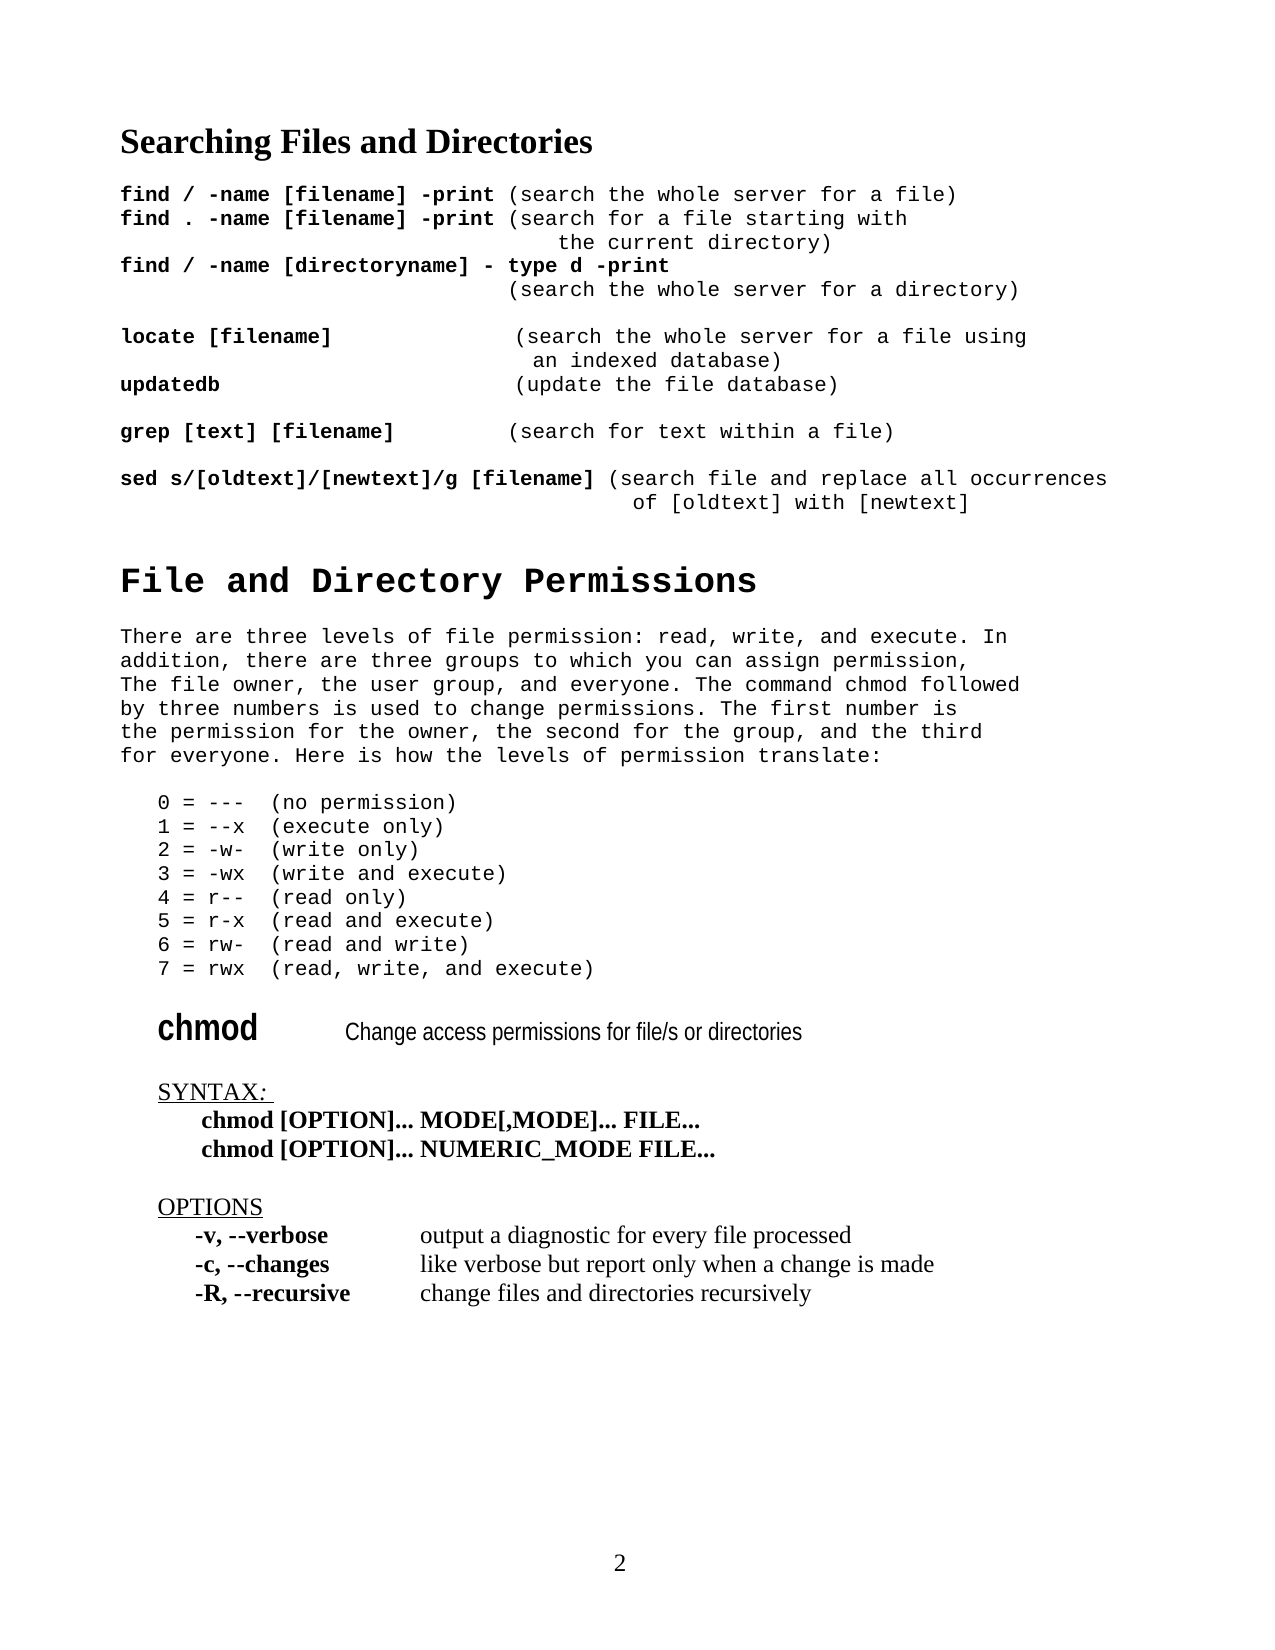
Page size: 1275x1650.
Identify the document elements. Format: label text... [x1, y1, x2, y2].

text updatedb (update the file database) [120, 374, 1155, 397]
text chmod Change access permissions for file/s or directories [157, 1005, 1155, 1048]
text The file owner, the user group, and everyone. The command chmod followed [120, 674, 1155, 697]
text 5 = r-x (read and execute) [120, 910, 1155, 934]
text chmod [OPTION]... NUMERIC_MODE ... [157, 1134, 1155, 1163]
text 6 = rw- (read and write) [120, 934, 1155, 958]
text There are three levels of file permission: read, write, and execute. In [120, 627, 1155, 650]
text an indexed database) [120, 350, 1155, 374]
text grep [text] [filename] (search for text within a file) [120, 421, 1155, 444]
text the current directory) [120, 232, 1155, 255]
text 7 = rwx (read, write, and execute) [120, 958, 1155, 981]
text of [oldtext] with [newtext] [120, 492, 1155, 516]
text the permission for the owner, the second for the group, and the third [120, 721, 1155, 745]
text locate [filename] (search the whole server for a file using [120, 326, 1155, 350]
text -c, - -changes like verbose but report only when a change is made [157, 1249, 1155, 1278]
text addition, there are three groups to which you can assign permission, [120, 650, 1155, 674]
text for everyone. Here is how the levels of permission translate: [120, 745, 1155, 768]
text find / -name [directoryname] - type d -print [120, 255, 1155, 279]
text -v, - -verbose output a diagnostic for every file processed [157, 1220, 1155, 1249]
text SYNTAX: [157, 1077, 1155, 1105]
text sed s/[oldtext]/[newtext]/g [filename] (search file and replace all occurrences [120, 468, 1155, 492]
text 0 = --- (no permission) [120, 792, 1155, 816]
text 2 = -w- (write only) [120, 839, 1155, 863]
text File and Directory Permissions [120, 563, 1155, 603]
text OPTIONS [157, 1192, 1155, 1220]
text 3 = -wx (write and execute) [120, 863, 1155, 887]
text find . -name [filename] -print (search for a file starting with [120, 208, 1155, 232]
text by three numbers is used to change permissions. The first number is [120, 697, 1155, 721]
text 4 = r-- (read only) [120, 887, 1155, 910]
text find / -name [filename] -print (search the whole server for a file) [120, 184, 1155, 208]
text (search the whole server for a directory) [120, 279, 1155, 303]
text chmod [OPTION]... MODE[,MODE]... ... [157, 1105, 1155, 1134]
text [120, 120, 1155, 161]
text 1 = --x (execute only) [120, 816, 1155, 839]
text -R, - -recursive change files and directories recursively [157, 1278, 1155, 1307]
